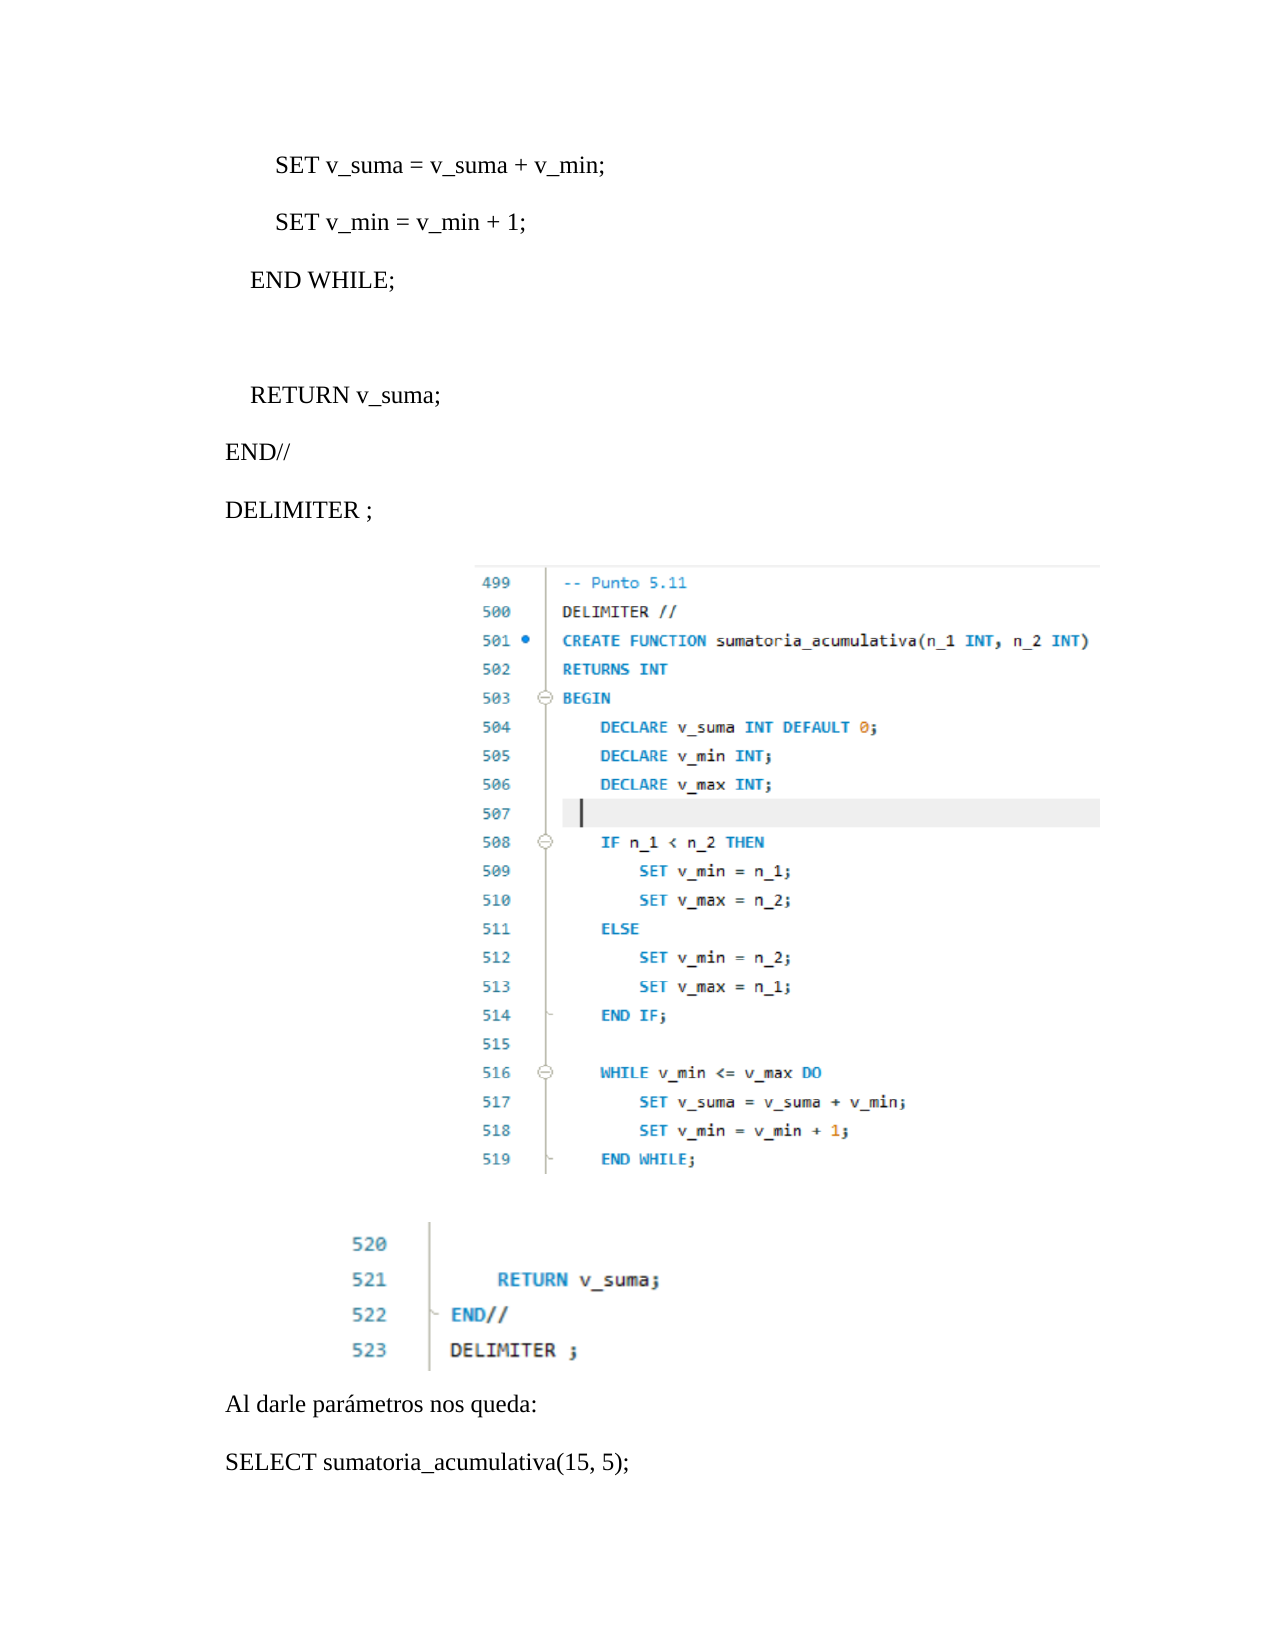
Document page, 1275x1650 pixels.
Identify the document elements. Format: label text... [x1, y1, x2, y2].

text RETURN v_suma; [150, 380, 1125, 409]
text DELIMITER ; [150, 495, 1125, 524]
text SET v_suma = v_suma + v_min; [150, 150, 1125, 179]
text END WHILE; [150, 265, 1125, 294]
text SELECT sumatoria_acumulativa(15, 5); [150, 1447, 1125, 1476]
text END// [150, 437, 1125, 466]
text SET v_min = v_min + 1; [150, 207, 1125, 236]
text Al darle parámetros nos queda: [150, 1389, 1125, 1418]
picture [474, 565, 1100, 1174]
picture [346, 1222, 929, 1371]
